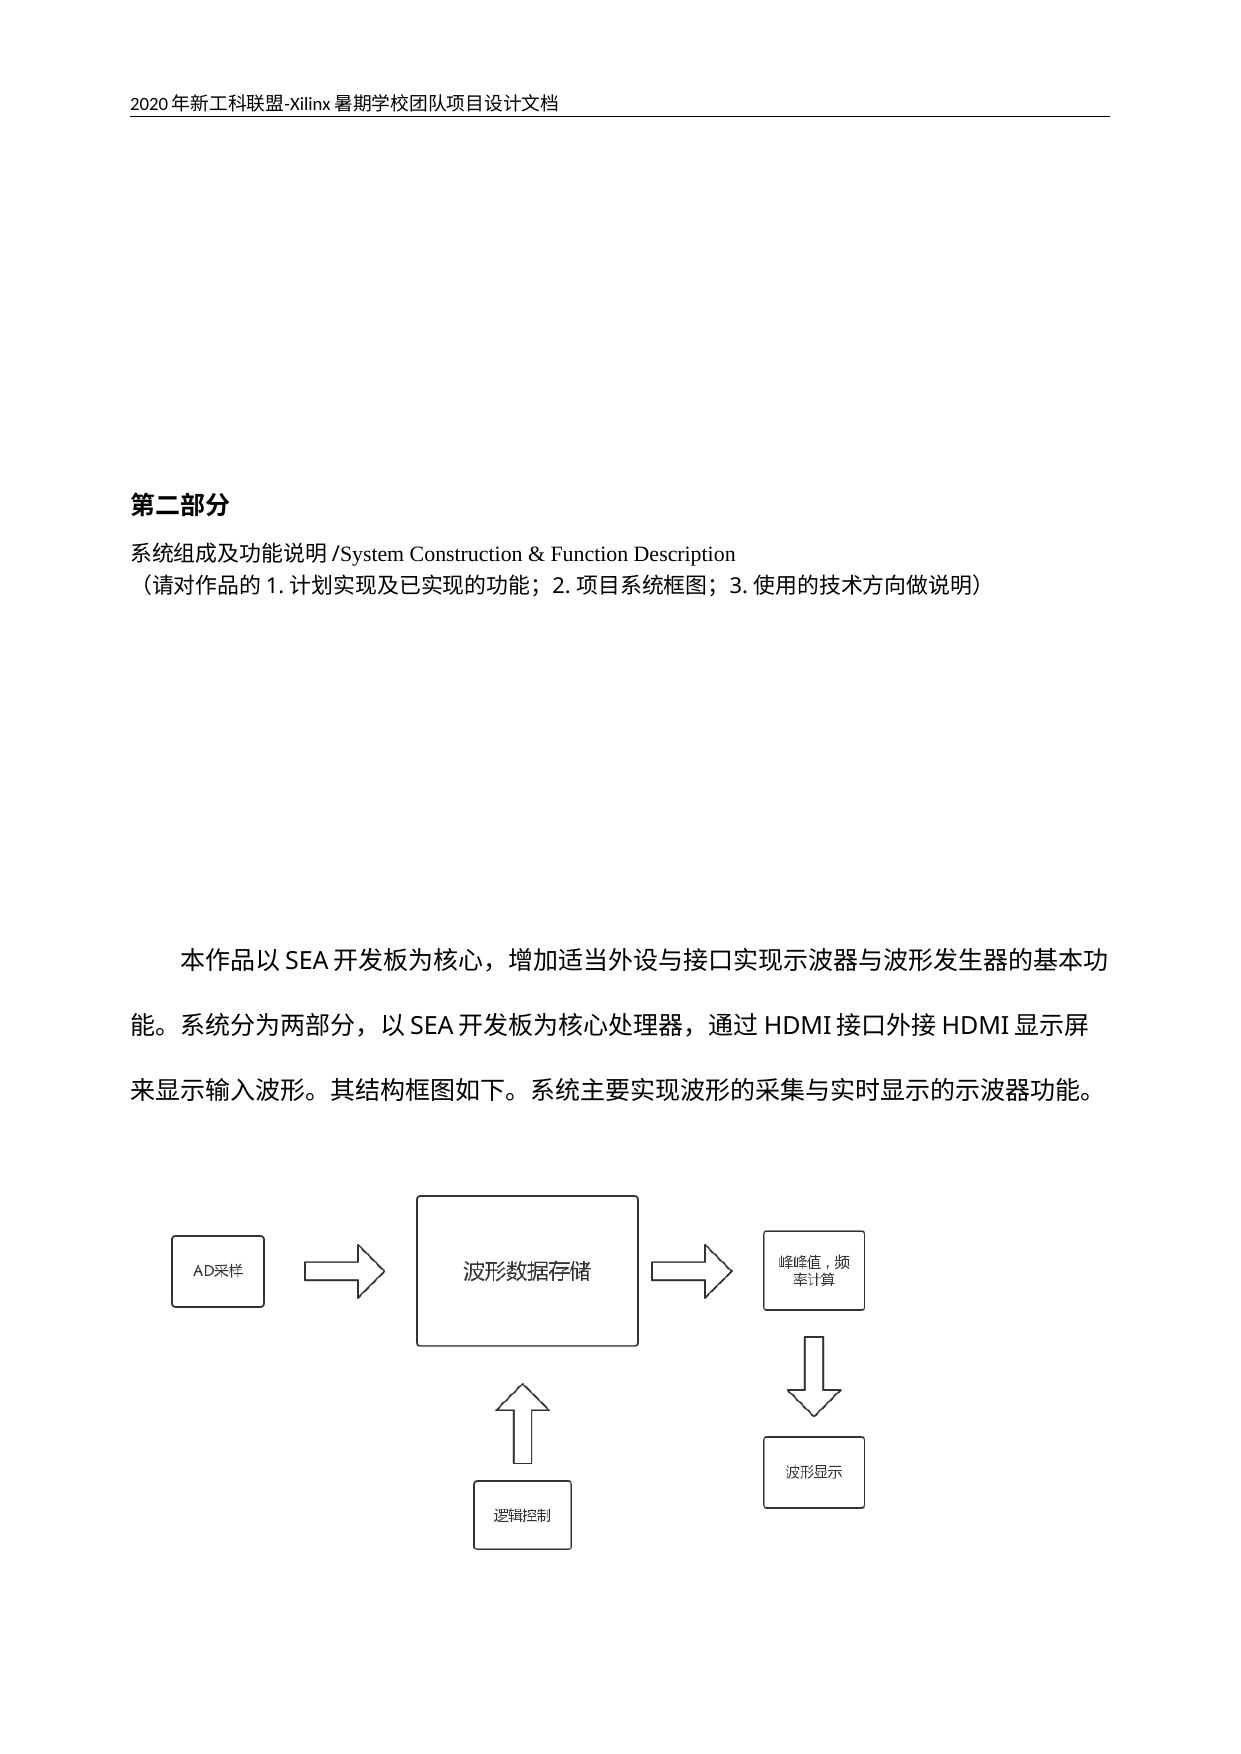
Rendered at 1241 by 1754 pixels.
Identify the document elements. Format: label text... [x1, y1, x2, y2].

text 系统组成及功能说明 /System Construction & Function Description [130, 536, 1110, 568]
text 本作品以SEA开发板为核心，增加适当外设与接口实现示波器与波形发生器的基本功能。系统分为两部分，以SEA开发板为核心处理器，通过HDMI接口外接HDMI显示屏来显示输入波形。其结构框图如下。系统主要实现波形的采集与实时显示的示波器功能。 [130, 926, 1110, 1121]
text （请对作品的1. 计划实现及已实现的功能；2. 项目系统框图；3. 使用的技术方向做说明） [130, 568, 1110, 601]
text 第二部分 [130, 471, 1110, 536]
picture [129, 1153, 919, 1603]
